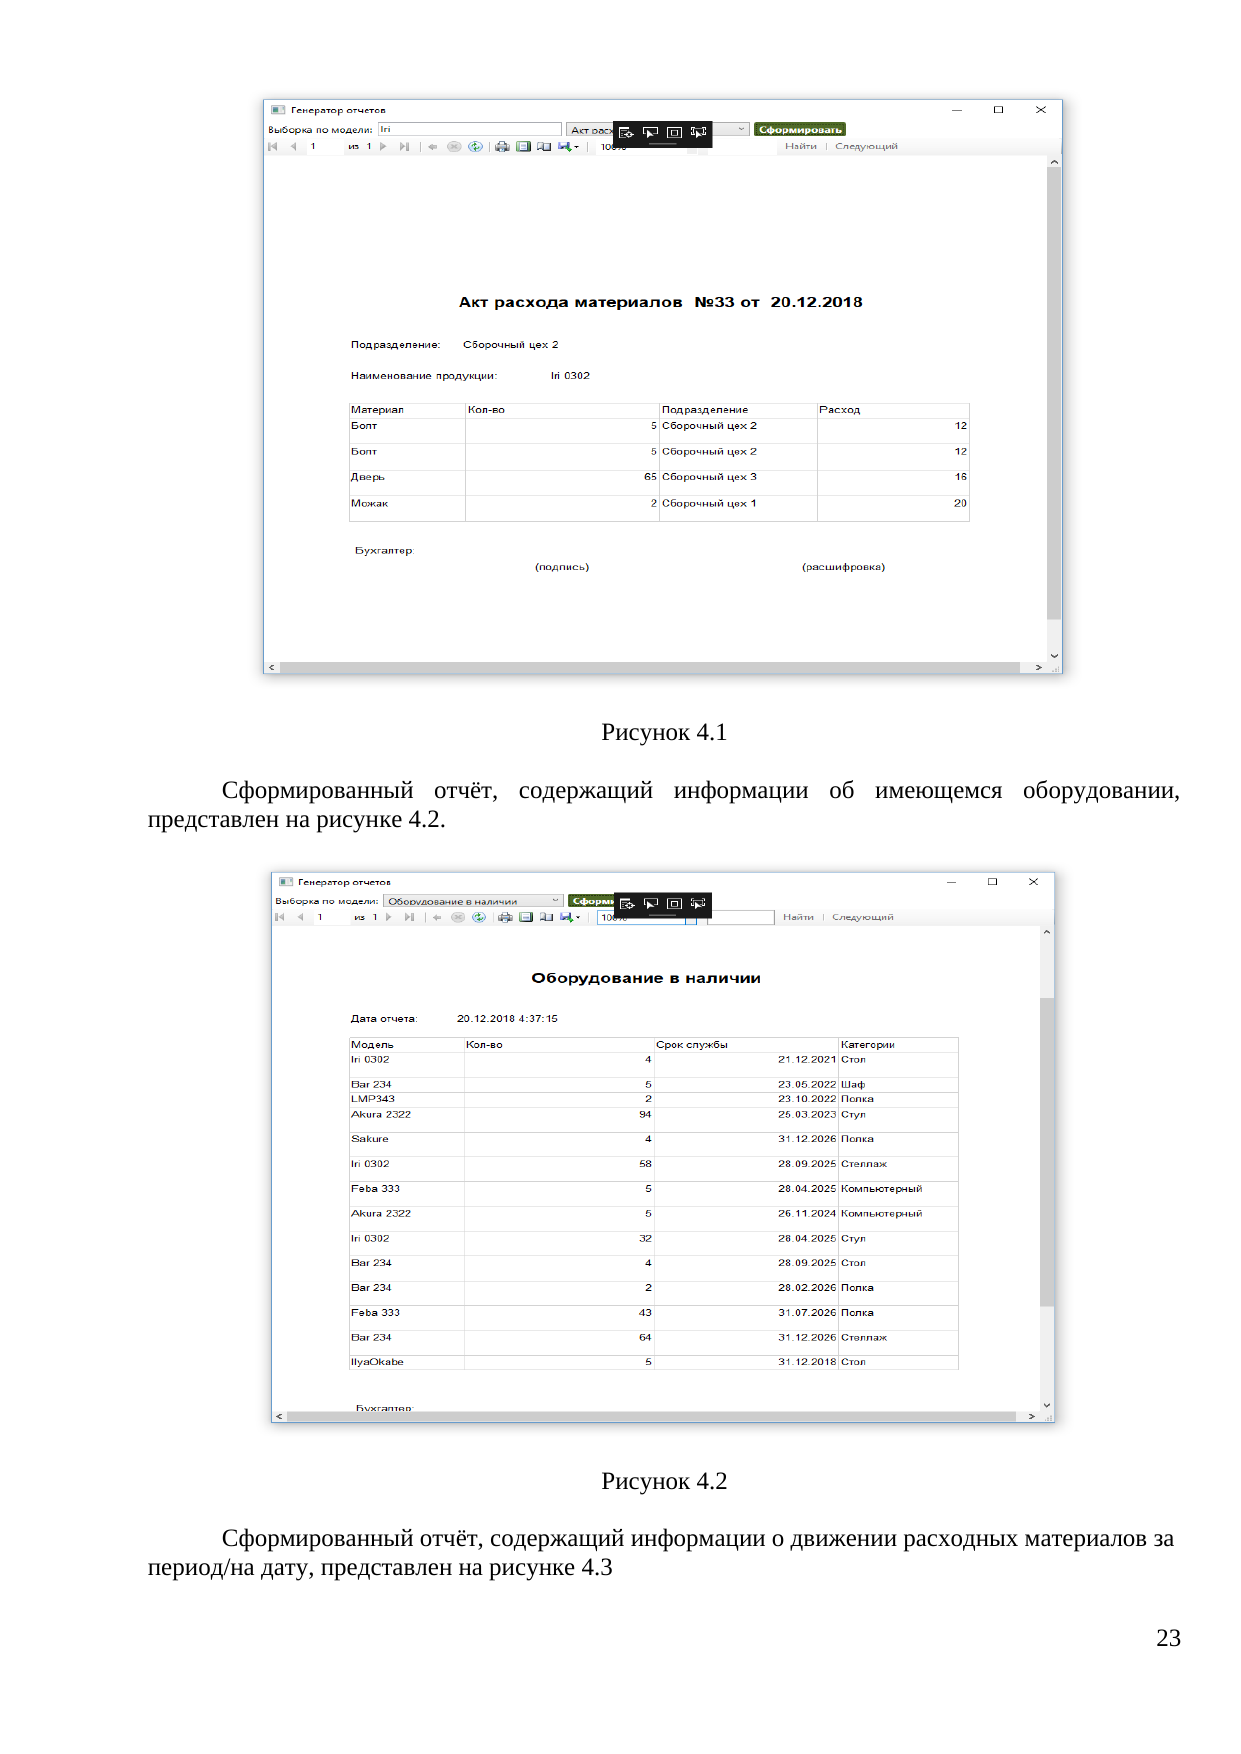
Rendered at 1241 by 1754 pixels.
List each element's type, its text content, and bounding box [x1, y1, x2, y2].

text Рисунок 4.2 [148, 1466, 1181, 1494]
text Рисунок 4.1 [148, 717, 1181, 746]
text Сформированный отчёт, содержащий информации о движении расходных материалов за период/на дату, представлен на рисунке 4.3 [148, 1523, 1181, 1581]
text Сформированный отчёт, содержащий информации об имеющемся оборудовании, представлен на рисунке 4.2. [148, 775, 1181, 832]
picture [255, 861, 1074, 1437]
picture [247, 88, 1082, 689]
